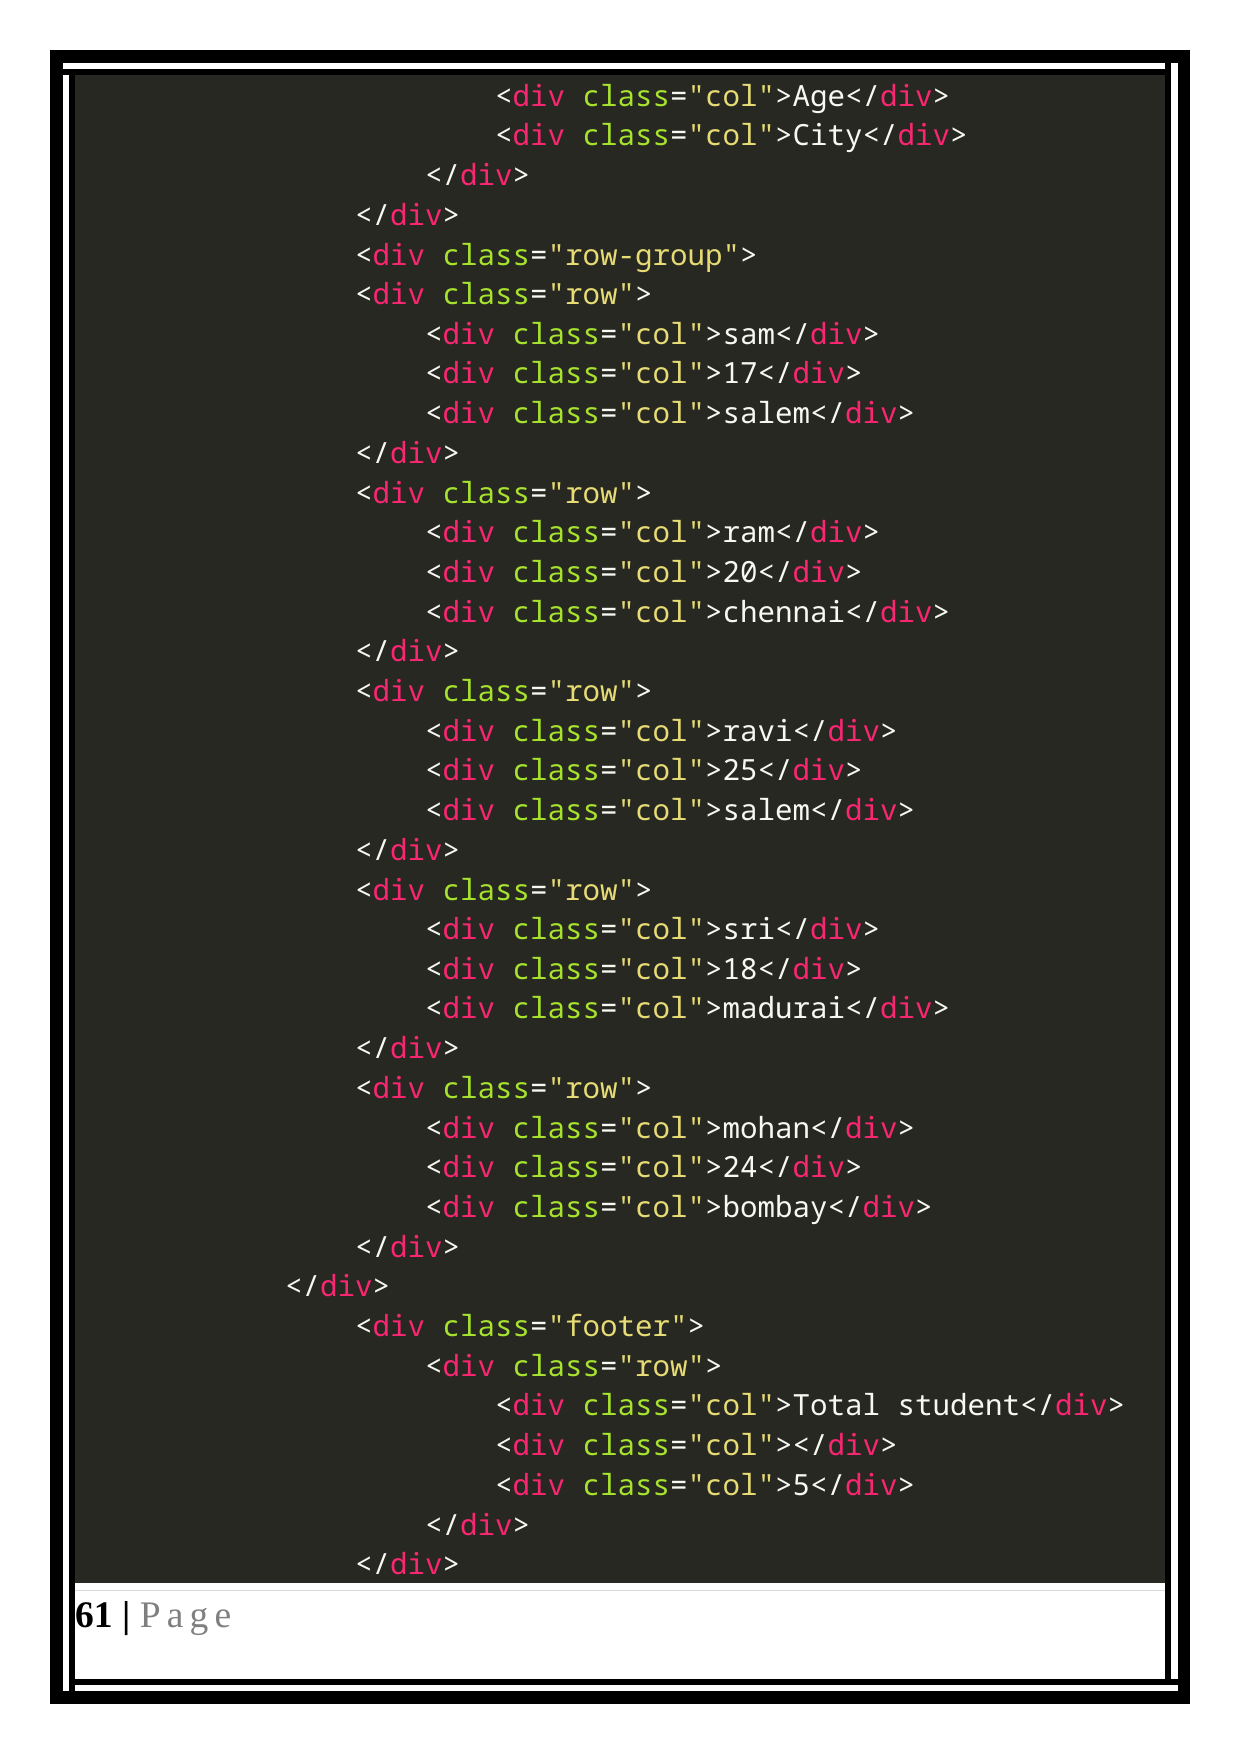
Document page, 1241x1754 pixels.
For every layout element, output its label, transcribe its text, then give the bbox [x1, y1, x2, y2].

text </div> [75, 829, 1165, 869]
text <div class="col">salem</div> [75, 392, 1165, 432]
text <div class="col">Age</div> [75, 75, 1165, 115]
text </div> [75, 194, 1165, 234]
text <div class="col">ravi</div> [75, 710, 1165, 750]
text <div class="col">20</div> [75, 551, 1165, 591]
text </div> [75, 432, 1165, 472]
text <div class="col">chennai</div> [75, 591, 1165, 631]
text <div class="col">sri</div> [75, 908, 1165, 948]
text <div class="col">Total student</div> [75, 1385, 1165, 1424]
text <div class="row"> [75, 273, 1165, 313]
text <div class="col">mohan</div> [75, 1107, 1165, 1147]
text <div class="row"> [75, 670, 1165, 710]
text <div class="footer"> [75, 1305, 1165, 1345]
text <div class="col">madurai</div> [75, 988, 1165, 1027]
text <div class="col">ram</div> [75, 512, 1165, 551]
text </div> [75, 154, 1165, 194]
text <div class="col">bombay</div> [75, 1186, 1165, 1226]
text <div class="col">25</div> [75, 750, 1165, 789]
text <div class="row-group"> [75, 234, 1165, 273]
text </div> [75, 1226, 1165, 1266]
text <div class="col">17</div> [75, 353, 1165, 392]
text </div> [75, 1504, 1165, 1543]
text </div> [75, 1543, 1165, 1583]
text <div class="row"> [75, 1345, 1165, 1385]
text <div class="col">18</div> [75, 948, 1165, 988]
text <div class="row"> [75, 472, 1165, 512]
text <div class="col">City</div> [75, 115, 1165, 154]
text <div class="col">salem</div> [75, 789, 1165, 829]
text </div> [75, 1027, 1165, 1067]
text <div class="col">24</div> [75, 1147, 1165, 1186]
text <div class="col"></div> [75, 1424, 1165, 1464]
text <div class="row"> [75, 869, 1165, 908]
text <div class="row"> [75, 1067, 1165, 1107]
text <div class="col">sam</div> [75, 313, 1165, 353]
text </div> [75, 1266, 1165, 1305]
text </div> [75, 631, 1165, 670]
text <div class="col">5</div> [75, 1464, 1165, 1504]
